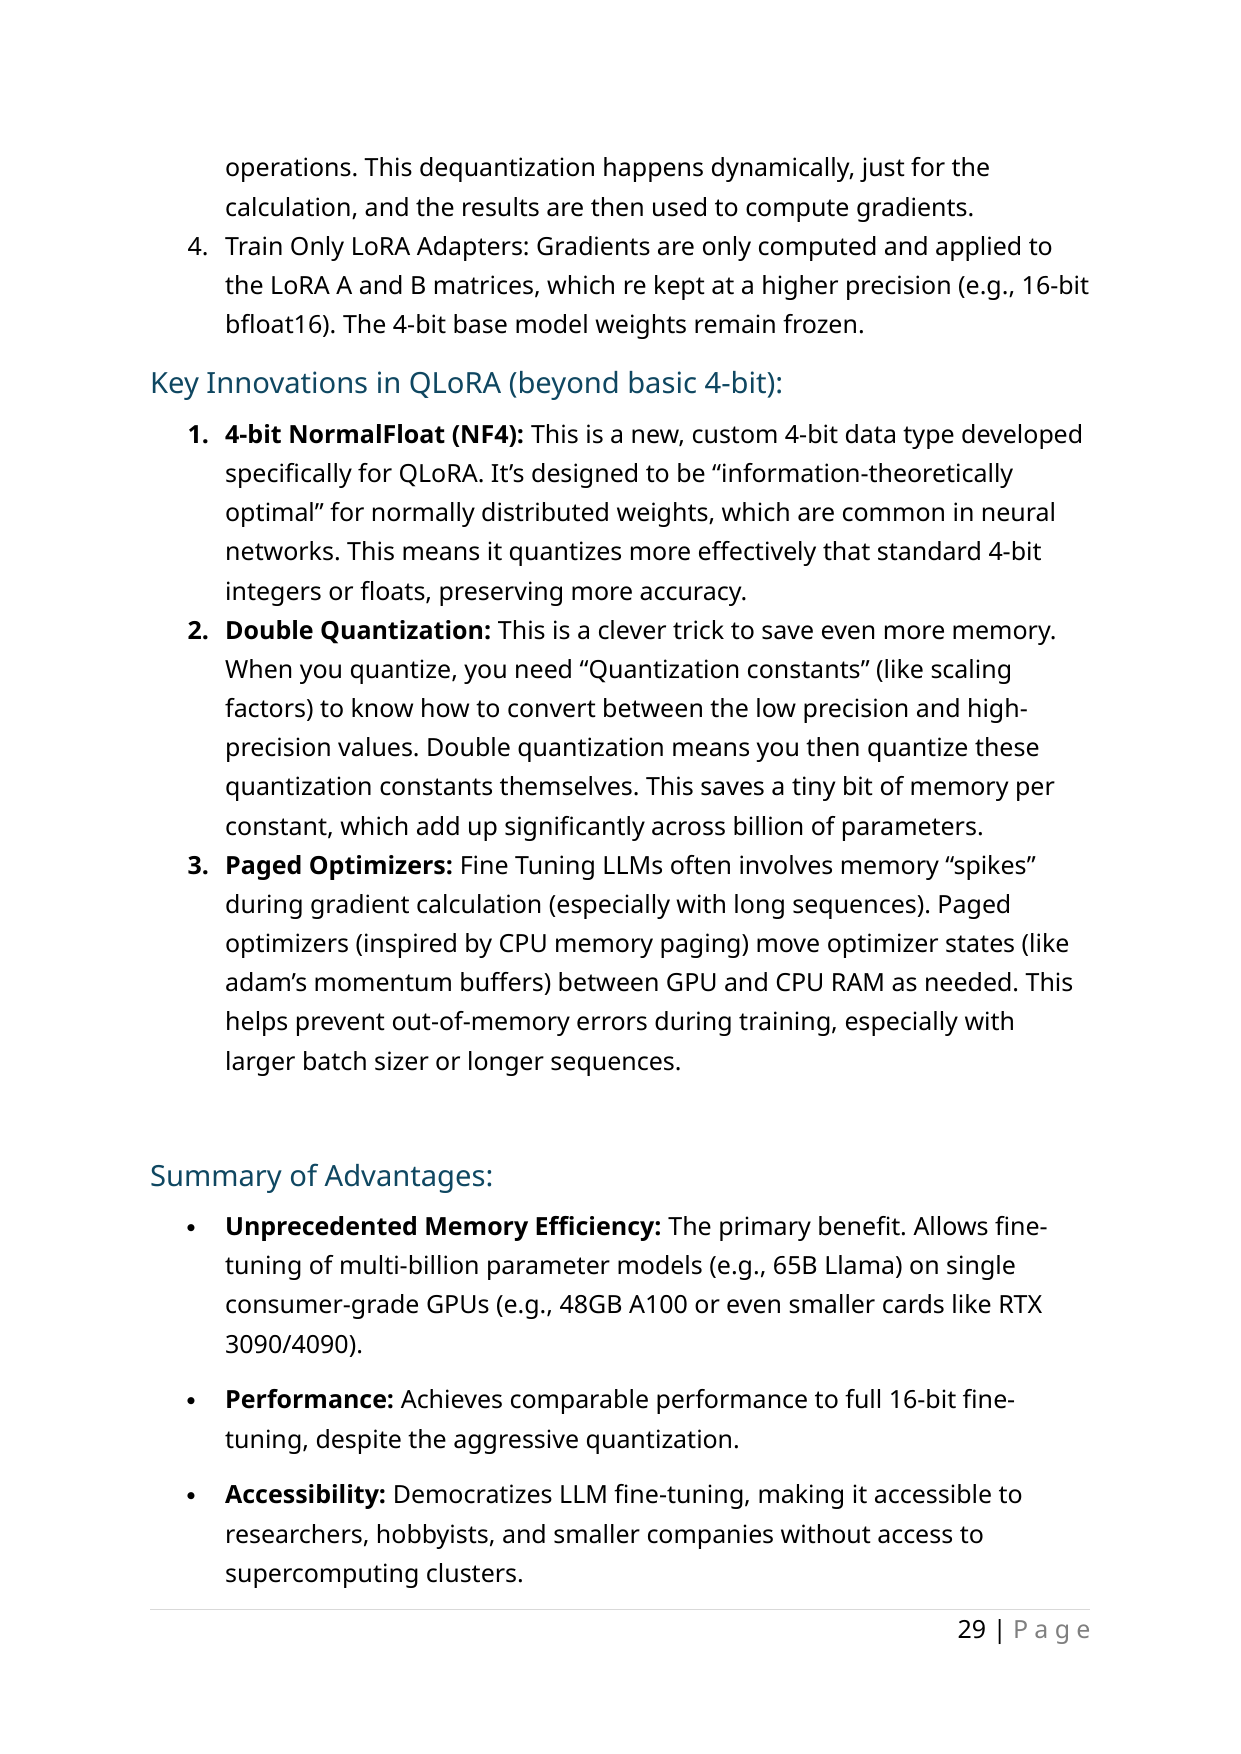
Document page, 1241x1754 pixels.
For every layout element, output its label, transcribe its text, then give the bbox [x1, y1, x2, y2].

list Paged Optimizers: Fine Tuning LLMs often involves memory “spikes” during gradient calculation (especially with long sequences). Paged optimizers (inspired by CPU memory paging) move optimizer states (like adam’s momentum buffers) between GPU and CPU RAM as needed. This helps prevent out-of-memory errors during training, especially with larger batch sizer or longer sequences. [187, 847, 1090, 1077]
subtitle Key Innovations in QLoRA (beyond basic 4-bit): [150, 362, 1090, 402]
list Unprecedented Memory Efficiency: The primary benefit. Allows fine-tuning of multi-billion parameter models (e.g., 65B Llama) on single consumer-grade GPUs (e.g., 48GB A100 or even smaller cards like RTX 3090/4090). [187, 1209, 1090, 1360]
list Performance: Achieves comparable performance to full 16-bit fine-tuning, despite the aggressive quantization. [187, 1382, 1090, 1455]
list Double Quantization: This is a clever trick to save even more memory. When you quantize, you need “Quantization constants” (like scaling factors) to know how to convert between the low precision and high-precision values. Double quantization means you then quantize these quantization constants themselves. This saves a tiny bit of memory per constant, which add up significantly across billion of parameters. [187, 612, 1090, 842]
subtitle Summary of Advantages: [150, 1155, 1090, 1194]
list Accessibility: Democratizes LLM fine-tuning, making it accessible to researchers, hobbyists, and smaller companies without access to supercomputing clusters. [187, 1477, 1090, 1589]
list Train Only LoRA Adapters: Gradients are only computed and applied to the LoRA A and B matrices, which re kept at a higher precision (e.g., 16-bit bfloat16). The 4-bit base model weights remain frozen. [187, 228, 1090, 341]
list 4-bit NormalFloat (NF4): This is a new, custom 4-bit data type developed specifically for QLoRA. It’s designed to be “information-theoretically optimal” for normally distributed weights, which are common in neural networks. This means it quantizes more effectively that standard 4-bit integers or floats, preserving more accuracy. [187, 416, 1090, 607]
